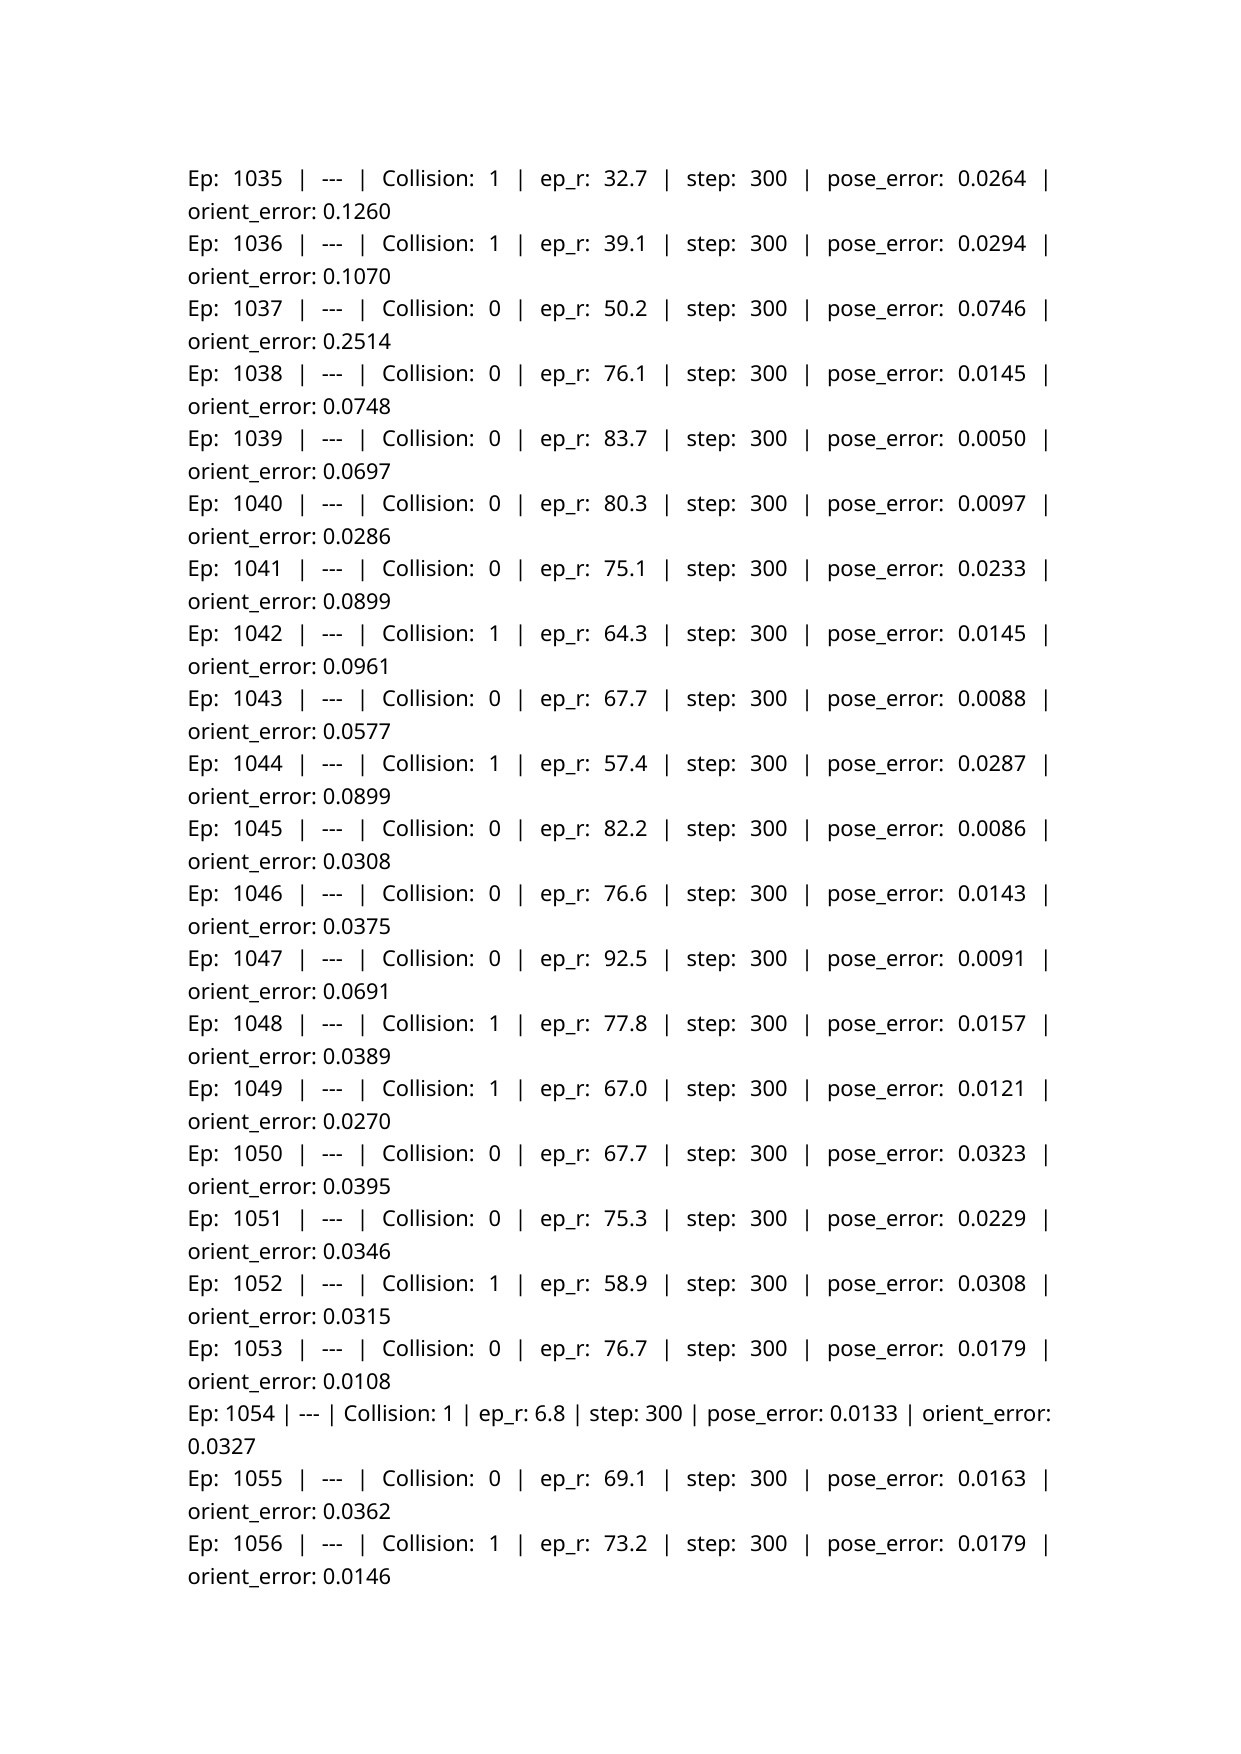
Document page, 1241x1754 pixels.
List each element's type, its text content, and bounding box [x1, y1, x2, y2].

text Ep: 1056 | --- | Collision: 1 | ep_r: 73.2 | step: 300 | pose_error: 0.0179 | orient_error: 0.0146 [187, 1527, 1053, 1592]
text Ep: 1035 | --- | Collision: 1 | ep_r: 32.7 | step: 300 | pose_error: 0.0264 | orient_error: 0.1260 [187, 162, 1053, 227]
text Ep: 1044 | --- | Collision: 1 | ep_r: 57.4 | step: 300 | pose_error: 0.0287 | orient_error: 0.0899 [187, 747, 1053, 812]
text Ep: 1048 | --- | Collision: 1 | ep_r: 77.8 | step: 300 | pose_error: 0.0157 | orient_error: 0.0389 [187, 1007, 1053, 1072]
text Ep: 1054 | --- | Collision: 1 | ep_r: 6.8 | step: 300 | pose_error: 0.0133 | orient_error: 0.0327 [187, 1397, 1053, 1462]
text Ep: 1036 | --- | Collision: 1 | ep_r: 39.1 | step: 300 | pose_error: 0.0294 | orient_error: 0.1070 [187, 227, 1053, 292]
text Ep: 1055 | --- | Collision: 0 | ep_r: 69.1 | step: 300 | pose_error: 0.0163 | orient_error: 0.0362 [187, 1462, 1053, 1527]
text Ep: 1038 | --- | Collision: 0 | ep_r: 76.1 | step: 300 | pose_error: 0.0145 | orient_error: 0.0748 [187, 357, 1053, 422]
text Ep: 1040 | --- | Collision: 0 | ep_r: 80.3 | step: 300 | pose_error: 0.0097 | orient_error: 0.0286 [187, 487, 1053, 552]
text Ep: 1039 | --- | Collision: 0 | ep_r: 83.7 | step: 300 | pose_error: 0.0050 | orient_error: 0.0697 [187, 422, 1053, 487]
text Ep: 1052 | --- | Collision: 1 | ep_r: 58.9 | step: 300 | pose_error: 0.0308 | orient_error: 0.0315 [187, 1267, 1053, 1332]
text Ep: 1047 | --- | Collision: 0 | ep_r: 92.5 | step: 300 | pose_error: 0.0091 | orient_error: 0.0691 [187, 942, 1053, 1007]
text Ep: 1045 | --- | Collision: 0 | ep_r: 82.2 | step: 300 | pose_error: 0.0086 | orient_error: 0.0308 [187, 812, 1053, 877]
text Ep: 1037 | --- | Collision: 0 | ep_r: 50.2 | step: 300 | pose_error: 0.0746 | orient_error: 0.2514 [187, 292, 1053, 357]
text Ep: 1053 | --- | Collision: 0 | ep_r: 76.7 | step: 300 | pose_error: 0.0179 | orient_error: 0.0108 [187, 1332, 1053, 1397]
text Ep: 1041 | --- | Collision: 0 | ep_r: 75.1 | step: 300 | pose_error: 0.0233 | orient_error: 0.0899 [187, 552, 1053, 617]
text Ep: 1042 | --- | Collision: 1 | ep_r: 64.3 | step: 300 | pose_error: 0.0145 | orient_error: 0.0961 [187, 617, 1053, 682]
text Ep: 1043 | --- | Collision: 0 | ep_r: 67.7 | step: 300 | pose_error: 0.0088 | orient_error: 0.0577 [187, 682, 1053, 747]
text Ep: 1051 | --- | Collision: 0 | ep_r: 75.3 | step: 300 | pose_error: 0.0229 | orient_error: 0.0346 [187, 1202, 1053, 1267]
text Ep: 1049 | --- | Collision: 1 | ep_r: 67.0 | step: 300 | pose_error: 0.0121 | orient_error: 0.0270 [187, 1072, 1053, 1137]
text Ep: 1046 | --- | Collision: 0 | ep_r: 76.6 | step: 300 | pose_error: 0.0143 | orient_error: 0.0375 [187, 877, 1053, 942]
text Ep: 1050 | --- | Collision: 0 | ep_r: 67.7 | step: 300 | pose_error: 0.0323 | orient_error: 0.0395 [187, 1137, 1053, 1202]
